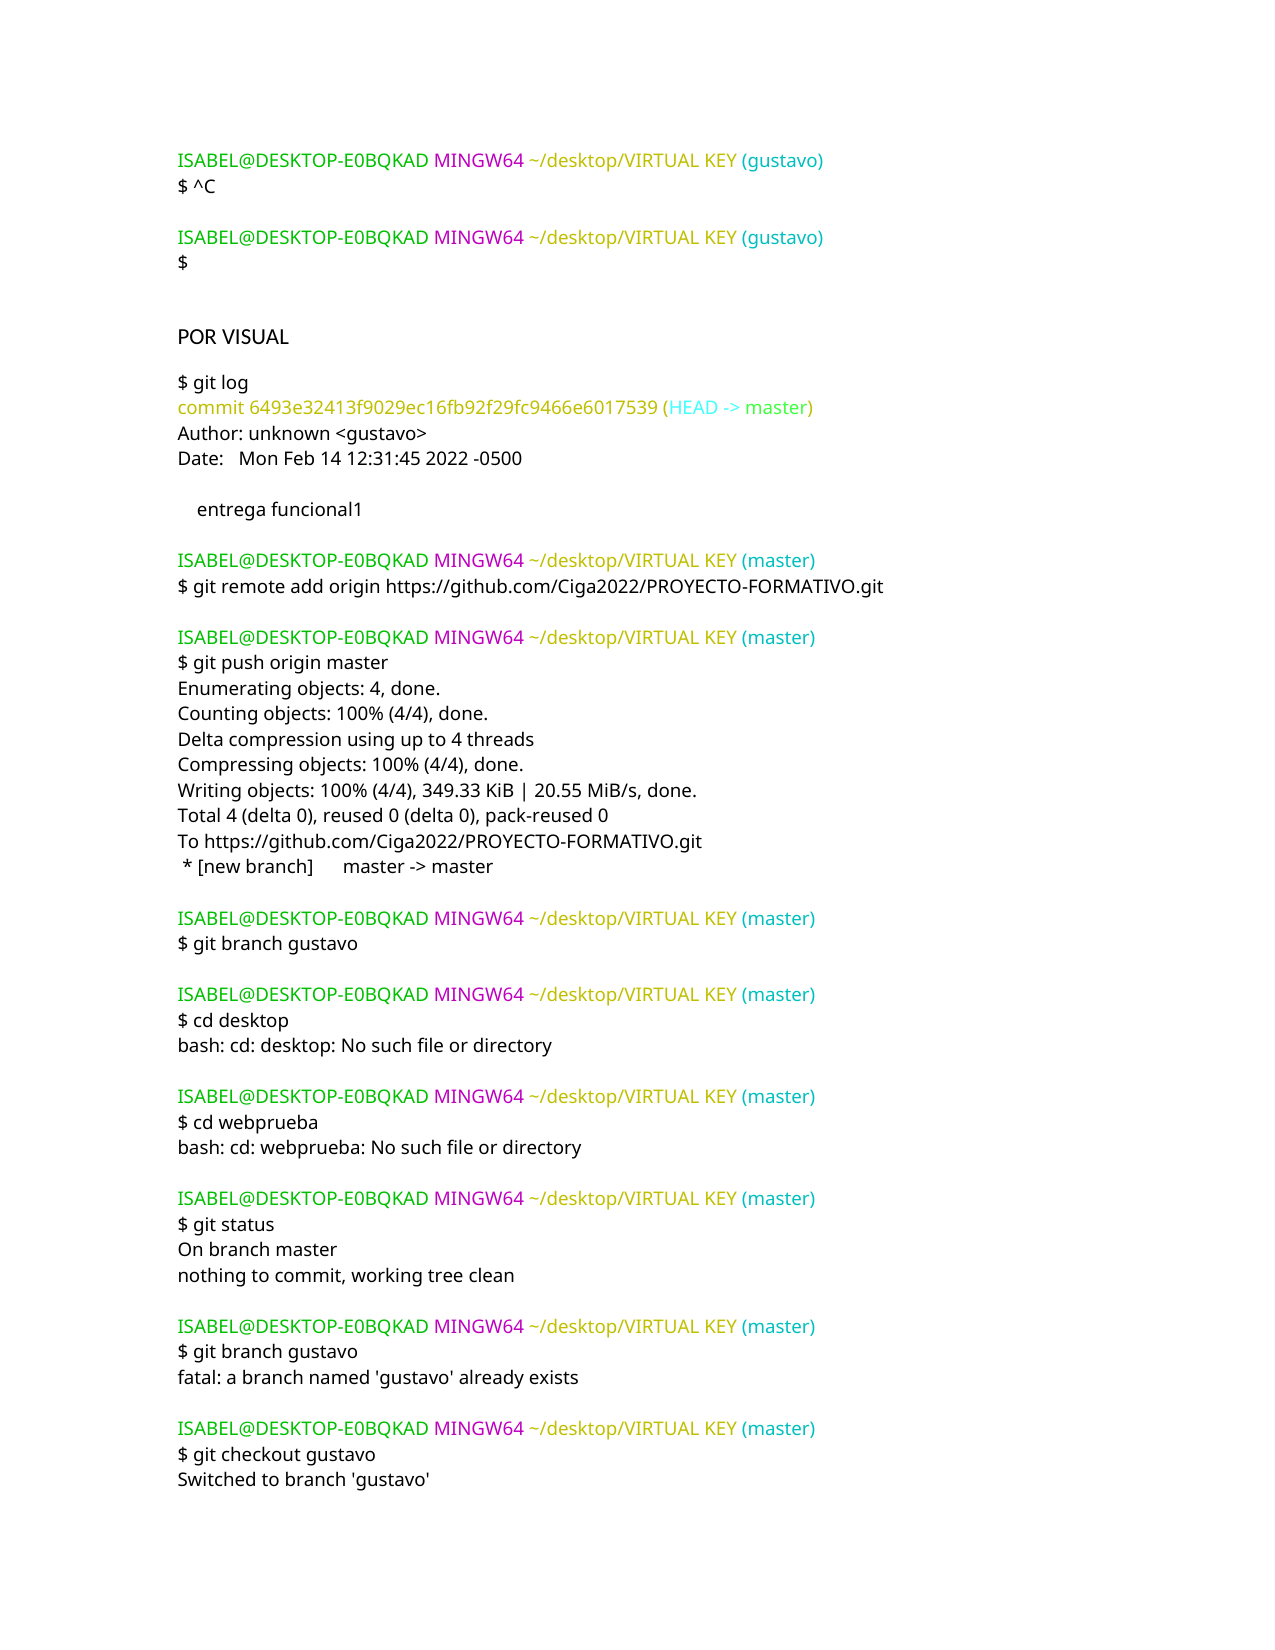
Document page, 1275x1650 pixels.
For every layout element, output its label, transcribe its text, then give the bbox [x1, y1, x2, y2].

text ISABEL@DESKTOP-E0BQKAD MINGW64 ~/desktop/VIRTUAL KEY (master) [177, 1186, 1098, 1211]
text $ ^C [177, 173, 1098, 199]
text Switched to branch 'gustavo' [177, 1466, 1098, 1492]
text Writing objects: 100% (4/4), 349.33 KiB | 20.55 MiB/s, done. [177, 777, 1098, 803]
text commit 6493e32413f9029ec16fb92f29fc9466e6017539 (HEAD -> master) [177, 394, 1098, 420]
text $ [177, 250, 1098, 275]
text $ git branch gustavo [177, 1339, 1098, 1364]
text bash: cd: desktop: No such file or directory [177, 1032, 1098, 1058]
text bash: cd: webprueba: No such file or directory [177, 1134, 1098, 1160]
text * [new branch] master -> master [177, 854, 1098, 879]
text $ git remote add origin https://github.com/Ciga2022/PROYECTO-FORMATIVO.git [177, 573, 1098, 599]
text nothing to commit, working tree clean [177, 1262, 1098, 1288]
text Delta compression using up to 4 threads [177, 726, 1098, 752]
text $ cd webprueba [177, 1109, 1098, 1134]
text Enumerating objects: 4, done. [177, 675, 1098, 701]
text ISABEL@DESKTOP-E0BQKAD MINGW64 ~/desktop/VIRTUAL KEY (gustavo) [177, 224, 1098, 250]
text $ git log [177, 369, 1098, 394]
text Compressing objects: 100% (4/4), done. [177, 752, 1098, 777]
text entrega funcional1 [177, 497, 1098, 522]
text $ git branch gustavo [177, 930, 1098, 956]
text $ git push origin master [177, 650, 1098, 675]
text Date: Mon Feb 14 12:31:45 2022 -0500 [177, 446, 1098, 471]
text fatal: a branch named 'gustavo' already exists [177, 1364, 1098, 1390]
text POR VISUAL [177, 322, 1098, 350]
text ISABEL@DESKTOP-E0BQKAD MINGW64 ~/desktop/VIRTUAL KEY (master) [177, 624, 1098, 650]
text ISABEL@DESKTOP-E0BQKAD MINGW64 ~/desktop/VIRTUAL KEY (master) [177, 1415, 1098, 1441]
text On branch master [177, 1237, 1098, 1262]
text ISABEL@DESKTOP-E0BQKAD MINGW64 ~/desktop/VIRTUAL KEY (master) [177, 981, 1098, 1007]
text ISABEL@DESKTOP-E0BQKAD MINGW64 ~/desktop/VIRTUAL KEY (gustavo) [177, 148, 1098, 173]
text Counting objects: 100% (4/4), done. [177, 701, 1098, 726]
text Author: unknown <gustavo> [177, 420, 1098, 446]
text ISABEL@DESKTOP-E0BQKAD MINGW64 ~/desktop/VIRTUAL KEY (master) [177, 548, 1098, 573]
text ISABEL@DESKTOP-E0BQKAD MINGW64 ~/desktop/VIRTUAL KEY (master) [177, 1313, 1098, 1339]
text $ git checkout gustavo [177, 1441, 1098, 1466]
text ISABEL@DESKTOP-E0BQKAD MINGW64 ~/desktop/VIRTUAL KEY (master) [177, 905, 1098, 930]
text $ git status [177, 1211, 1098, 1237]
text $ cd desktop [177, 1007, 1098, 1032]
text To https://github.com/Ciga2022/PROYECTO-FORMATIVO.git [177, 828, 1098, 854]
text Total 4 (delta 0), reused 0 (delta 0), pack-reused 0 [177, 803, 1098, 828]
text ISABEL@DESKTOP-E0BQKAD MINGW64 ~/desktop/VIRTUAL KEY (master) [177, 1083, 1098, 1109]
